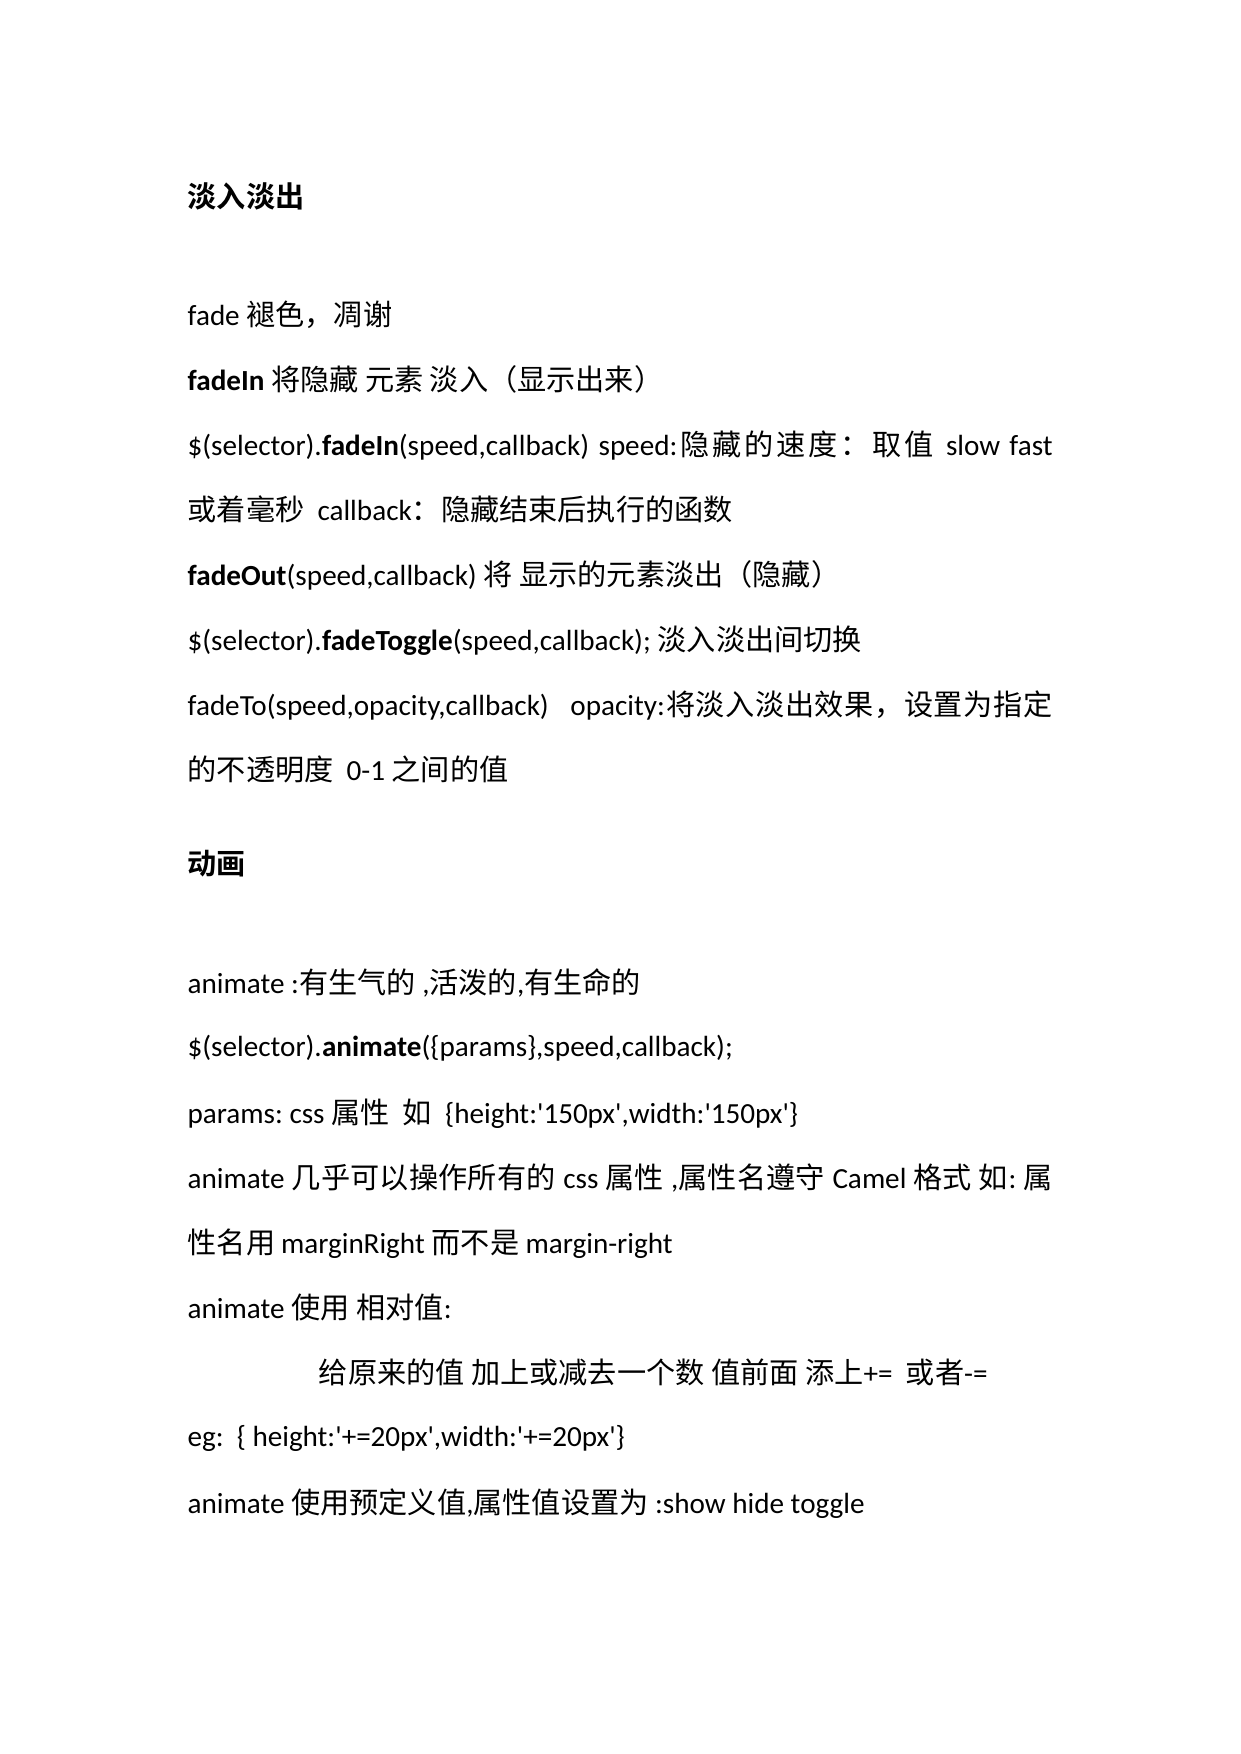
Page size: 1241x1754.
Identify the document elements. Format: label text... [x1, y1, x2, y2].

text eg: { height:'+=20px',width:'+=20px'} [187, 1403, 1053, 1468]
subtitle 淡入淡出 [187, 162, 1053, 227]
text animate 使用预定义值,属性值设置为 :show hide toggle [187, 1468, 1053, 1533]
subtitle 动画 [187, 829, 1053, 894]
text animate :有生气的 ,活泼的,有生命的 [187, 948, 1053, 1013]
text fadeOut(speed,callback) 将 显示的元素淡出（隐藏） [187, 540, 1053, 605]
text $(selector).fadeToggle(speed,callback); 淡入淡出间切换 [187, 605, 1053, 670]
text $(selector).fadeIn(speed,callback) speed:隐藏的速度：取值 slow fast 或着毫秒 callback：隐藏结束后执行的函数 [187, 410, 1053, 540]
text fade 褪色，凋谢 [187, 280, 1053, 345]
text animate 几乎可以操作所有的 css 属性 ,属性名遵守 Camel 格式 如: 属性名用marginRight 而不是 margin-right [187, 1143, 1053, 1273]
text params: css 属性 如 {height:'150px',width:'150px'} [187, 1078, 1053, 1143]
text fadeIn 将隐藏 元素 淡入（显示出来） [187, 345, 1053, 410]
text animate 使用 相对值: [187, 1273, 1053, 1338]
text fadeTo(speed,opacity,callback) opacity:将淡入淡出效果，设置为指定的不透明度 0-1 之间的值 [187, 670, 1053, 800]
text 给原来的值 加上或减去一个数 值前面 添上+= 或者-= [275, 1338, 1053, 1403]
text $(selector).animate({params},speed,callback); [187, 1013, 1053, 1078]
